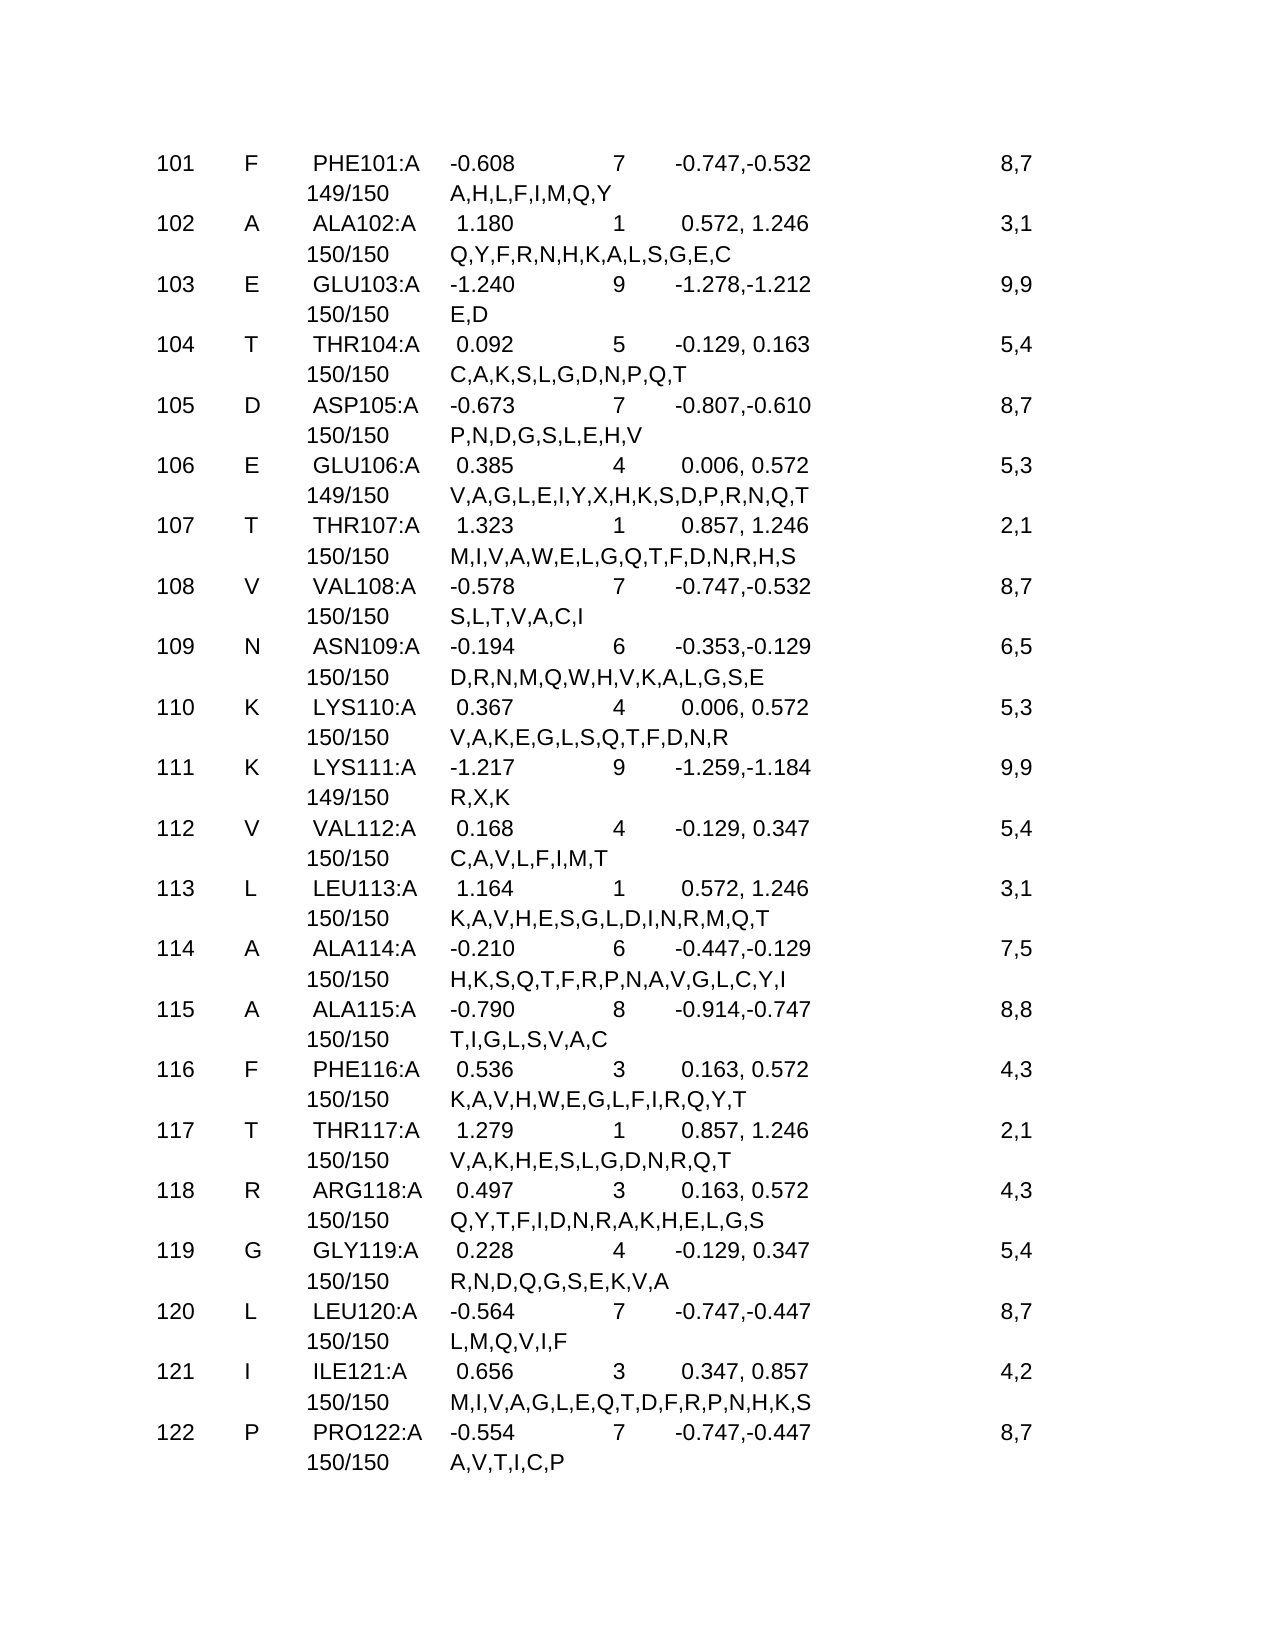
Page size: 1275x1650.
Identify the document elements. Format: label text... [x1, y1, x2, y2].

text 106 E GLU106:A 0.385 4 0.006, 0.572 5,3 149/150 V,A,G,L,E,I,Y,X,H,K,S,D,P,R,N,Q,T [150, 452, 1125, 509]
text 104 T THR104:A 0.092 5 -0.129, 0.163 5,4 150/150 C,A,K,S,L,G,D,N,P,Q,T [150, 331, 1125, 388]
text 108 V VAL108:A -0.578 7 -0.747,-0.532 8,7 150/150 S,L,T,V,A,C,I [150, 573, 1125, 629]
text 122 P PRO122:A -0.554 7 -0.747,-0.447 8,7 150/150 A,V,T,I,C,P [150, 1419, 1125, 1475]
text 101 F PHE101:A -0.608 7 -0.747,-0.532 8,7 149/150 A,H,L,F,I,M,Q,Y [150, 150, 1125, 207]
text 114 A ALA114:A -0.210 6 -0.447,-0.129 7,5 150/150 H,K,S,Q,T,F,R,P,N,A,V,G,L,C,Y,I [150, 935, 1125, 992]
text 102 A ALA102:A 1.180 1 0.572, 1.246 3,1 150/150 Q,Y,F,R,N,H,K,A,L,S,G,E,C [150, 210, 1125, 267]
text 113 L LEU113:A 1.164 1 0.572, 1.246 3,1 150/150 K,A,V,H,E,S,G,L,D,I,N,R,M,Q,T [150, 875, 1125, 932]
text 119 G GLY119:A 0.228 4 -0.129, 0.347 5,4 150/150 R,N,D,Q,G,S,E,K,V,A [150, 1237, 1125, 1294]
text 107 T THR107:A 1.323 1 0.857, 1.246 2,1 150/150 M,I,V,A,W,E,L,G,Q,T,F,D,N,R,H,S [150, 512, 1125, 569]
text 116 F PHE116:A 0.536 3 0.163, 0.572 4,3 150/150 K,A,V,H,W,E,G,L,F,I,R,Q,Y,T [150, 1056, 1125, 1113]
text 121 I ILE121:A 0.656 3 0.347, 0.857 4,2 150/150 M,I,V,A,G,L,E,Q,T,D,F,R,P,N,H,K,S [150, 1358, 1125, 1415]
text 110 K LYS110:A 0.367 4 0.006, 0.572 5,3 150/150 V,A,K,E,G,L,S,Q,T,F,D,N,R [150, 694, 1125, 750]
text 120 L LEU120:A -0.564 7 -0.747,-0.447 8,7 150/150 L,M,Q,V,I,F [150, 1298, 1125, 1354]
text 118 R ARG118:A 0.497 3 0.163, 0.572 4,3 150/150 Q,Y,T,F,I,D,N,R,A,K,H,E,L,G,S [150, 1177, 1125, 1234]
text 115 A ALA115:A -0.790 8 -0.914,-0.747 8,8 150/150 T,I,G,L,S,V,A,C [150, 996, 1125, 1052]
text 112 V VAL112:A 0.168 4 -0.129, 0.347 5,4 150/150 C,A,V,L,F,I,M,T [150, 814, 1125, 871]
text 105 D ASP105:A -0.673 7 -0.807,-0.610 8,7 150/150 P,N,D,G,S,L,E,H,V [150, 392, 1125, 448]
text 111 K LYS111:A -1.217 9 -1.259,-1.184 9,9 149/150 R,X,K [150, 754, 1125, 811]
text 117 T THR117:A 1.279 1 0.857, 1.246 2,1 150/150 V,A,K,H,E,S,L,G,D,N,R,Q,T [150, 1117, 1125, 1173]
text 103 E GLU103:A -1.240 9 -1.278,-1.212 9,9 150/150 E,D [150, 271, 1125, 327]
text 109 N ASN109:A -0.194 6 -0.353,-0.129 6,5 150/150 D,R,N,M,Q,W,H,V,K,A,L,G,S,E [150, 633, 1125, 690]
